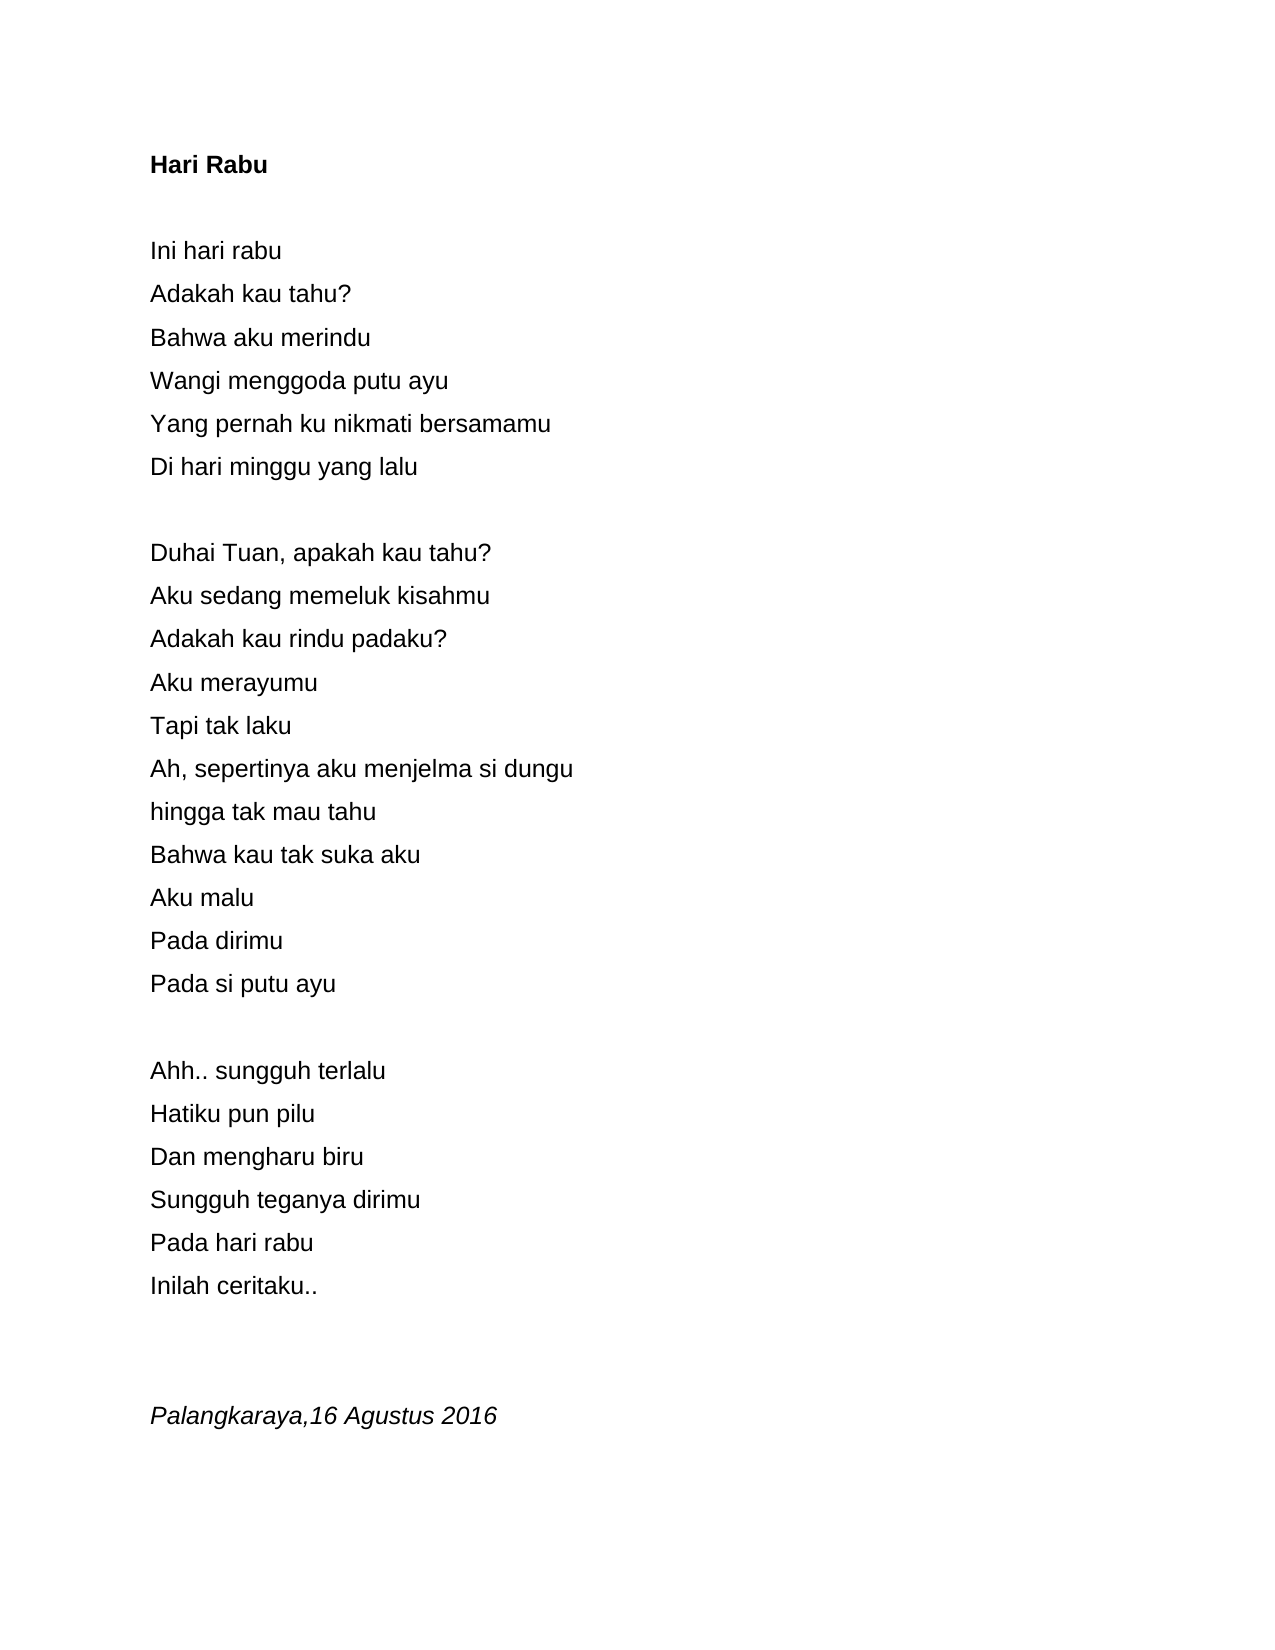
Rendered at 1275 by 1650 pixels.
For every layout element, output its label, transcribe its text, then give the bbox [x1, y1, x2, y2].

text Hari Rabu [150, 150, 1125, 179]
text Adakah kau rindu padaku? Aku merayumu Tapi tak laku Ah, sepertinya aku menjelma si dungu hingga tak mau tahu Bahwa kau tak suka aku Aku malu Pada dirimu Pada si putu ayu Ahh.. sungguh terlalu Hatiku pun pilu Dan mengharu biru Sungguh teganya dirimu Pada hari rabu Inilah ceritaku.. [150, 624, 1125, 1300]
text Duhai Tuan, apakah kau tahu? Aku sedang memeluk kisahmu [150, 538, 1125, 610]
text Ini hari rabu [150, 236, 1125, 265]
text Adakah kau tahu? Bahwa aku merindu Wangi menggoda putu ayu Yang pernah ku nikmati bersamamu Di hari minggu yang lalu [150, 279, 1125, 481]
text Palangkaraya,16 Agustus 2016 [150, 1401, 1125, 1471]
